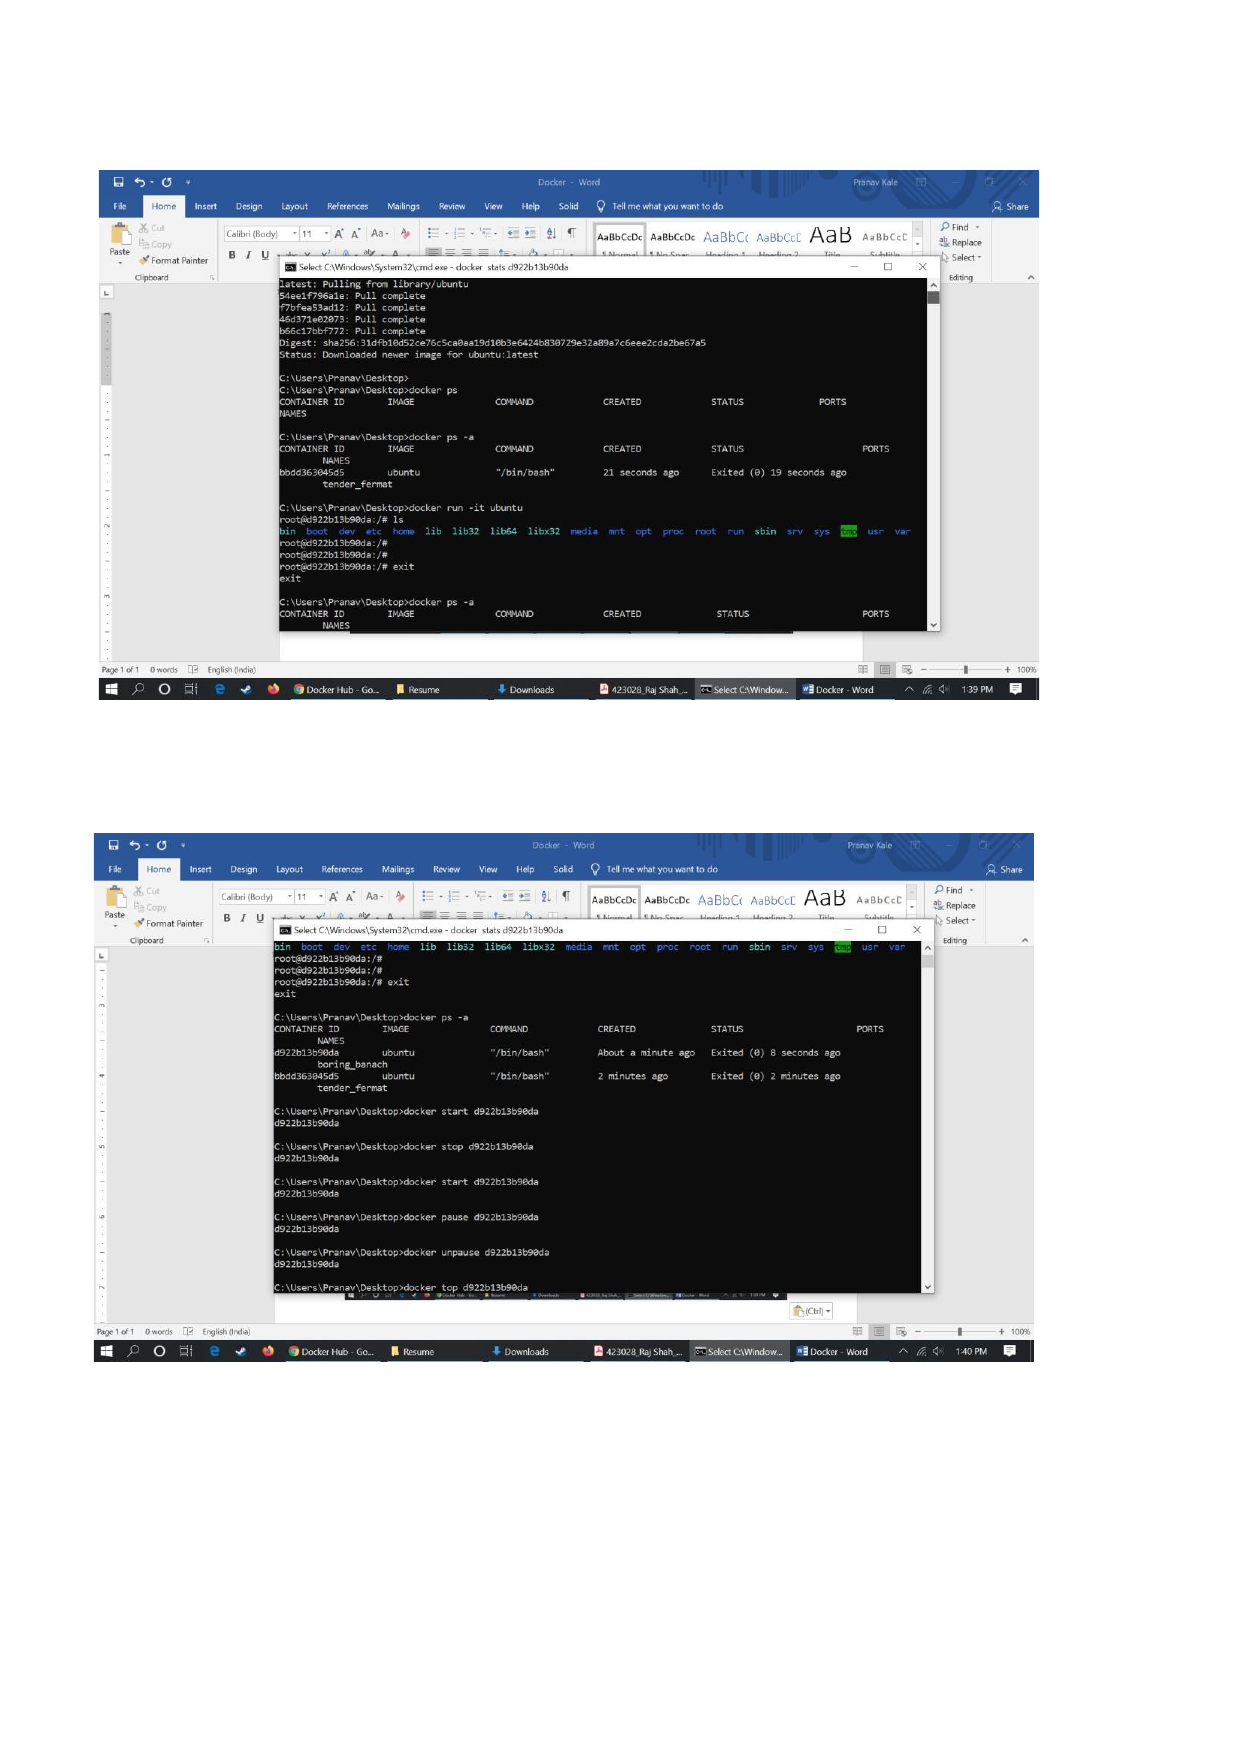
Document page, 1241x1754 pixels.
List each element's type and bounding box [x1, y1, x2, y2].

picture [93, 833, 1034, 1362]
picture [98, 170, 1040, 700]
